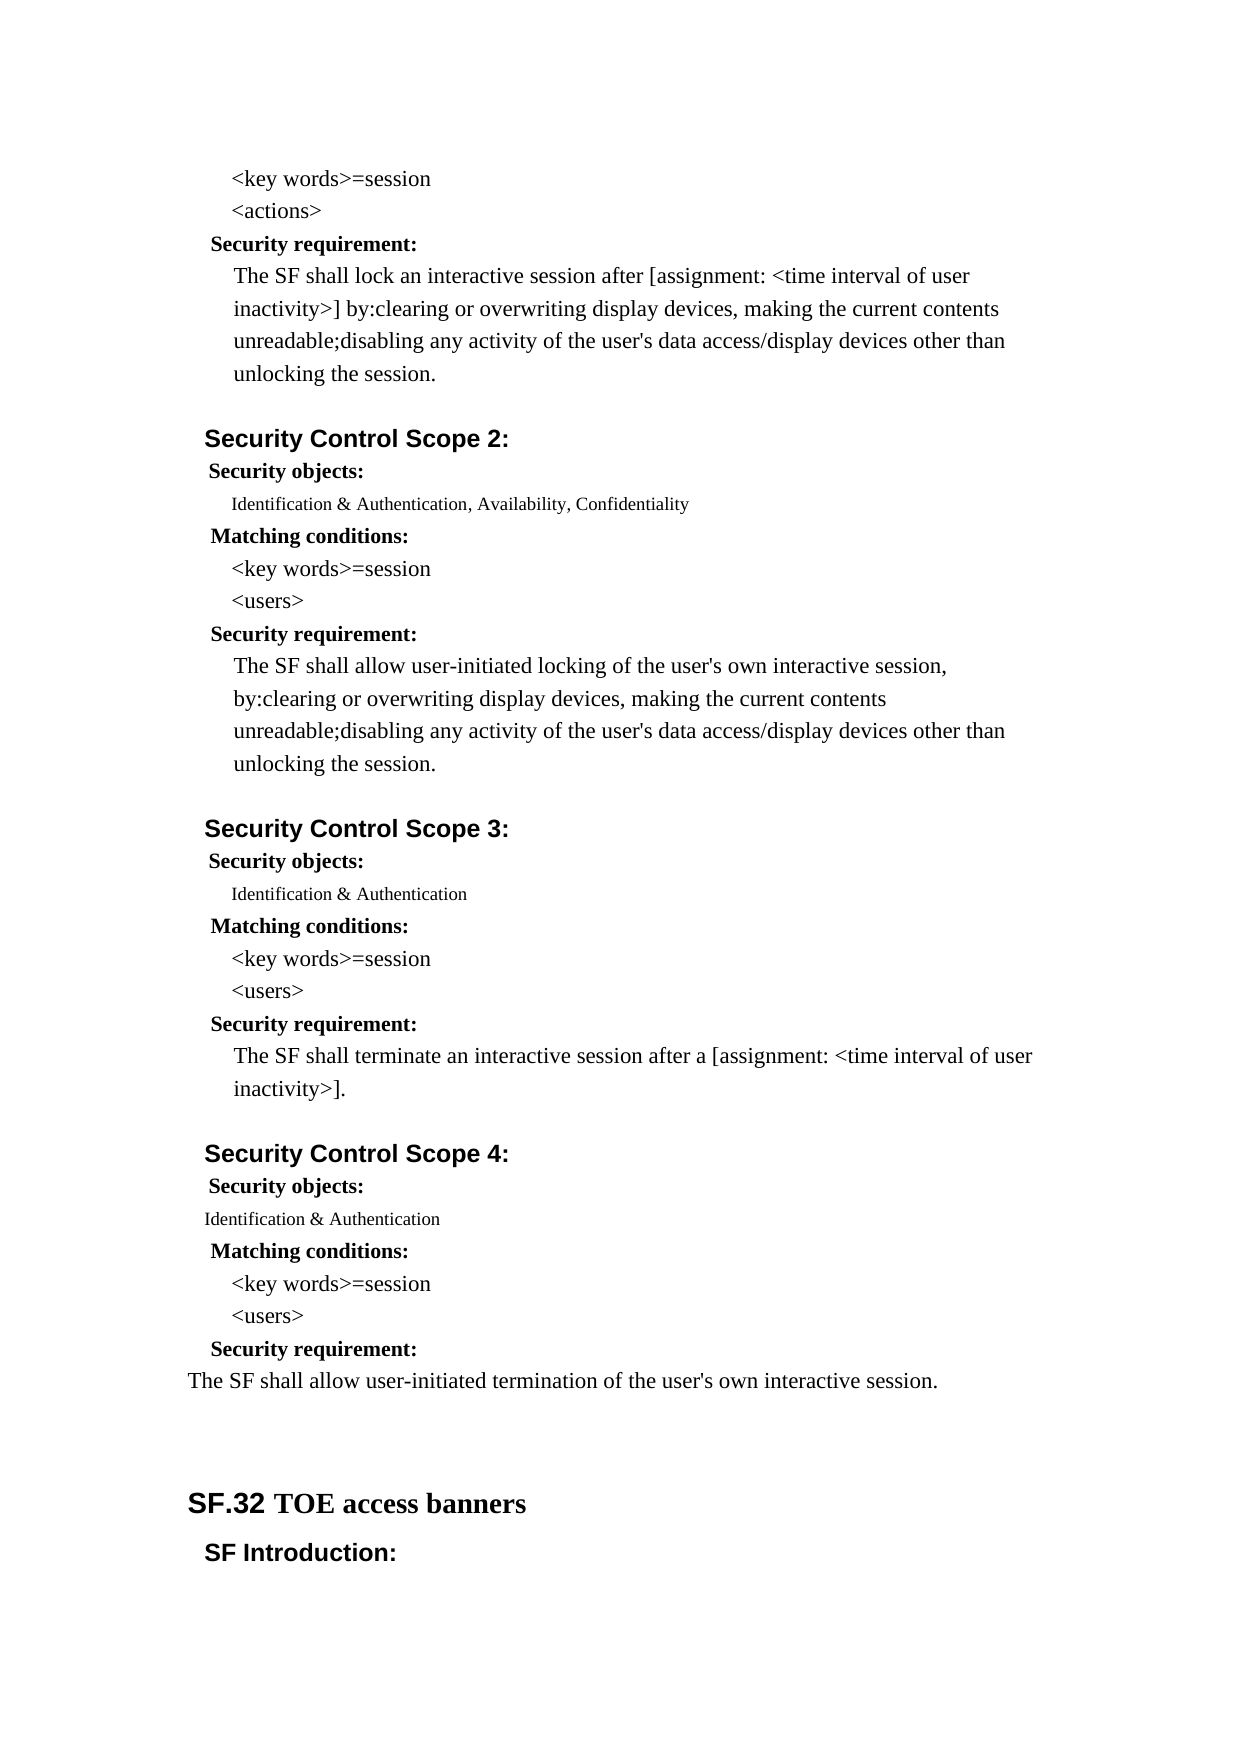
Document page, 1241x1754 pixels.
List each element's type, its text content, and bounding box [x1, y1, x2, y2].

text <key words>=session [187, 552, 1053, 584]
subtitle Security objects: [164, 1169, 1053, 1202]
text <users> [187, 1299, 1053, 1332]
text Security requirement: [210, 227, 1053, 259]
text The SF shall allow user-initiated termination of the user's own interactive session. [187, 1364, 1053, 1397]
text <users> [187, 584, 1053, 617]
subtitle Security Control Scope 2: [204, 422, 1053, 454]
subtitle Identification & Authentication, Availability, Confidentiality [187, 487, 1053, 519]
text Security requirement: [210, 1007, 1053, 1039]
text The SF shall terminate an interactive session after a [assignment: <time interval of user inactivity>]. [233, 1039, 1053, 1104]
text Security requirement: [210, 617, 1053, 649]
subtitle SF Introduction: [204, 1536, 1053, 1568]
text Matching conditions: [210, 909, 1053, 942]
text <actions> [187, 194, 1053, 227]
text Matching conditions: [210, 519, 1053, 552]
subtitle Identification & Authentication [187, 877, 1053, 909]
subtitle SF.32 TOE access banners [187, 1471, 1053, 1536]
subtitle Security objects: [164, 844, 1053, 877]
text <key words>=session [187, 942, 1053, 974]
text Security requirement: [210, 1332, 1053, 1364]
text The SF shall lock an interactive session after [assignment: <time interval of user inactivity>] by:clearing or overwriting display devices, making the current contents unreadable;disabling any activity of the user's data access/display devices other than unlocking the session. [233, 259, 1053, 389]
subtitle Security objects: [164, 454, 1053, 487]
text Matching conditions: [210, 1234, 1053, 1267]
subtitle Security Control Scope 4: [204, 1137, 1053, 1169]
subtitle Identification & Authentication [204, 1202, 1053, 1234]
text The SF shall allow user-initiated locking of the user's own interactive session, by:clearing or overwriting display devices, making the current contents unreadable;disabling any activity of the user's data access/display devices other than unlocking the session. [233, 649, 1053, 779]
text <key words>=session [187, 1267, 1053, 1299]
text <users> [187, 974, 1053, 1007]
text <key words>=session [187, 162, 1053, 194]
subtitle Security Control Scope 3: [204, 812, 1053, 844]
